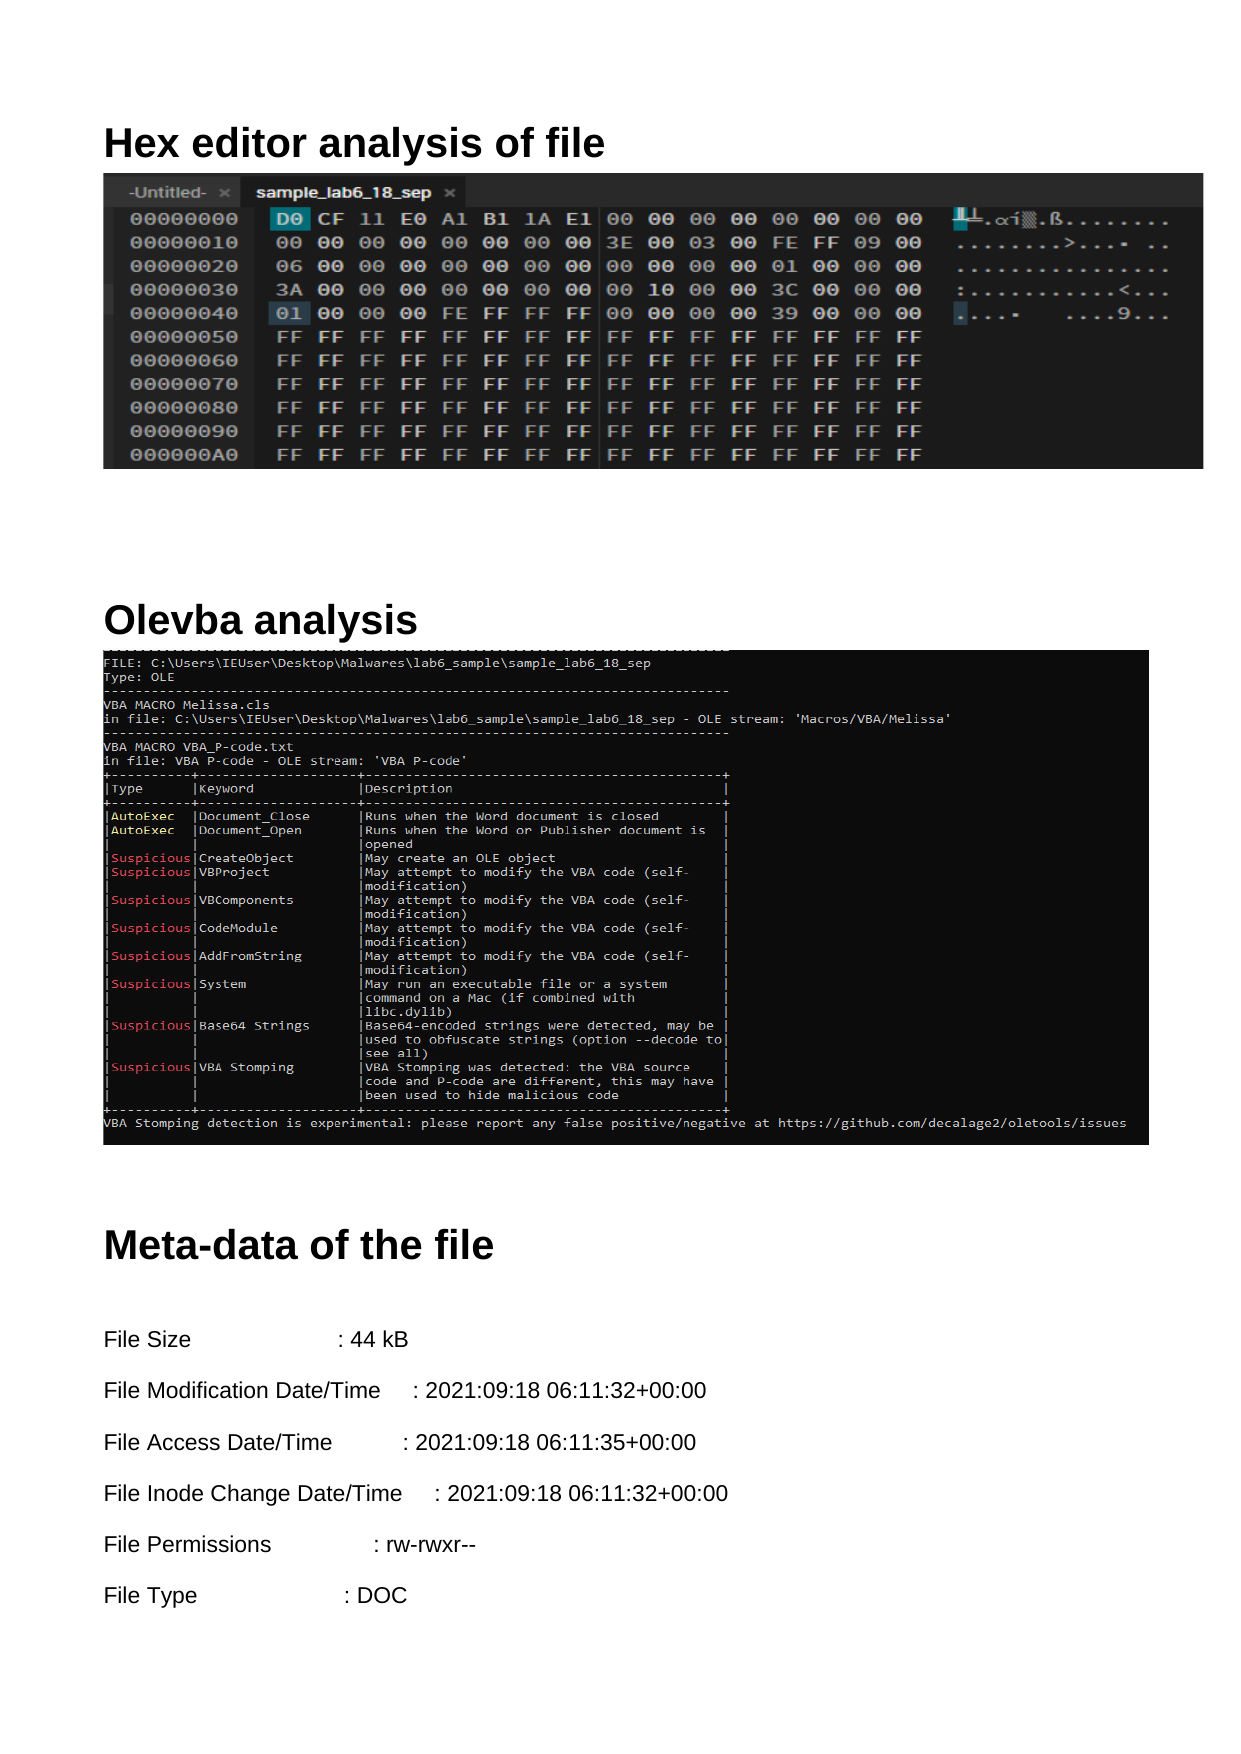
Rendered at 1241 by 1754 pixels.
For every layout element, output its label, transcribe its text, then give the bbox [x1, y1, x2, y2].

subtitle Olevba analysis [103, 595, 1152, 643]
text File Inode Change Date/Time : 2021:09:18 06:11:32+00:00 [103, 1479, 1152, 1506]
picture [103, 173, 1204, 469]
text File Type : DOC [103, 1582, 1152, 1608]
picture [103, 650, 1149, 1145]
text File Modification Date/Time : 2021:09:18 06:11:32+00:00 [103, 1377, 1152, 1404]
text File Size : 44 kB [103, 1326, 1152, 1353]
text File Permissions : rw-rwxr-- [103, 1531, 1152, 1557]
text File Access Date/Time : 2021:09:18 06:11:35+00:00 [103, 1428, 1152, 1455]
subtitle Meta-data of the file [103, 1220, 1152, 1268]
subtitle Hex editor analysis of file [103, 118, 1152, 166]
